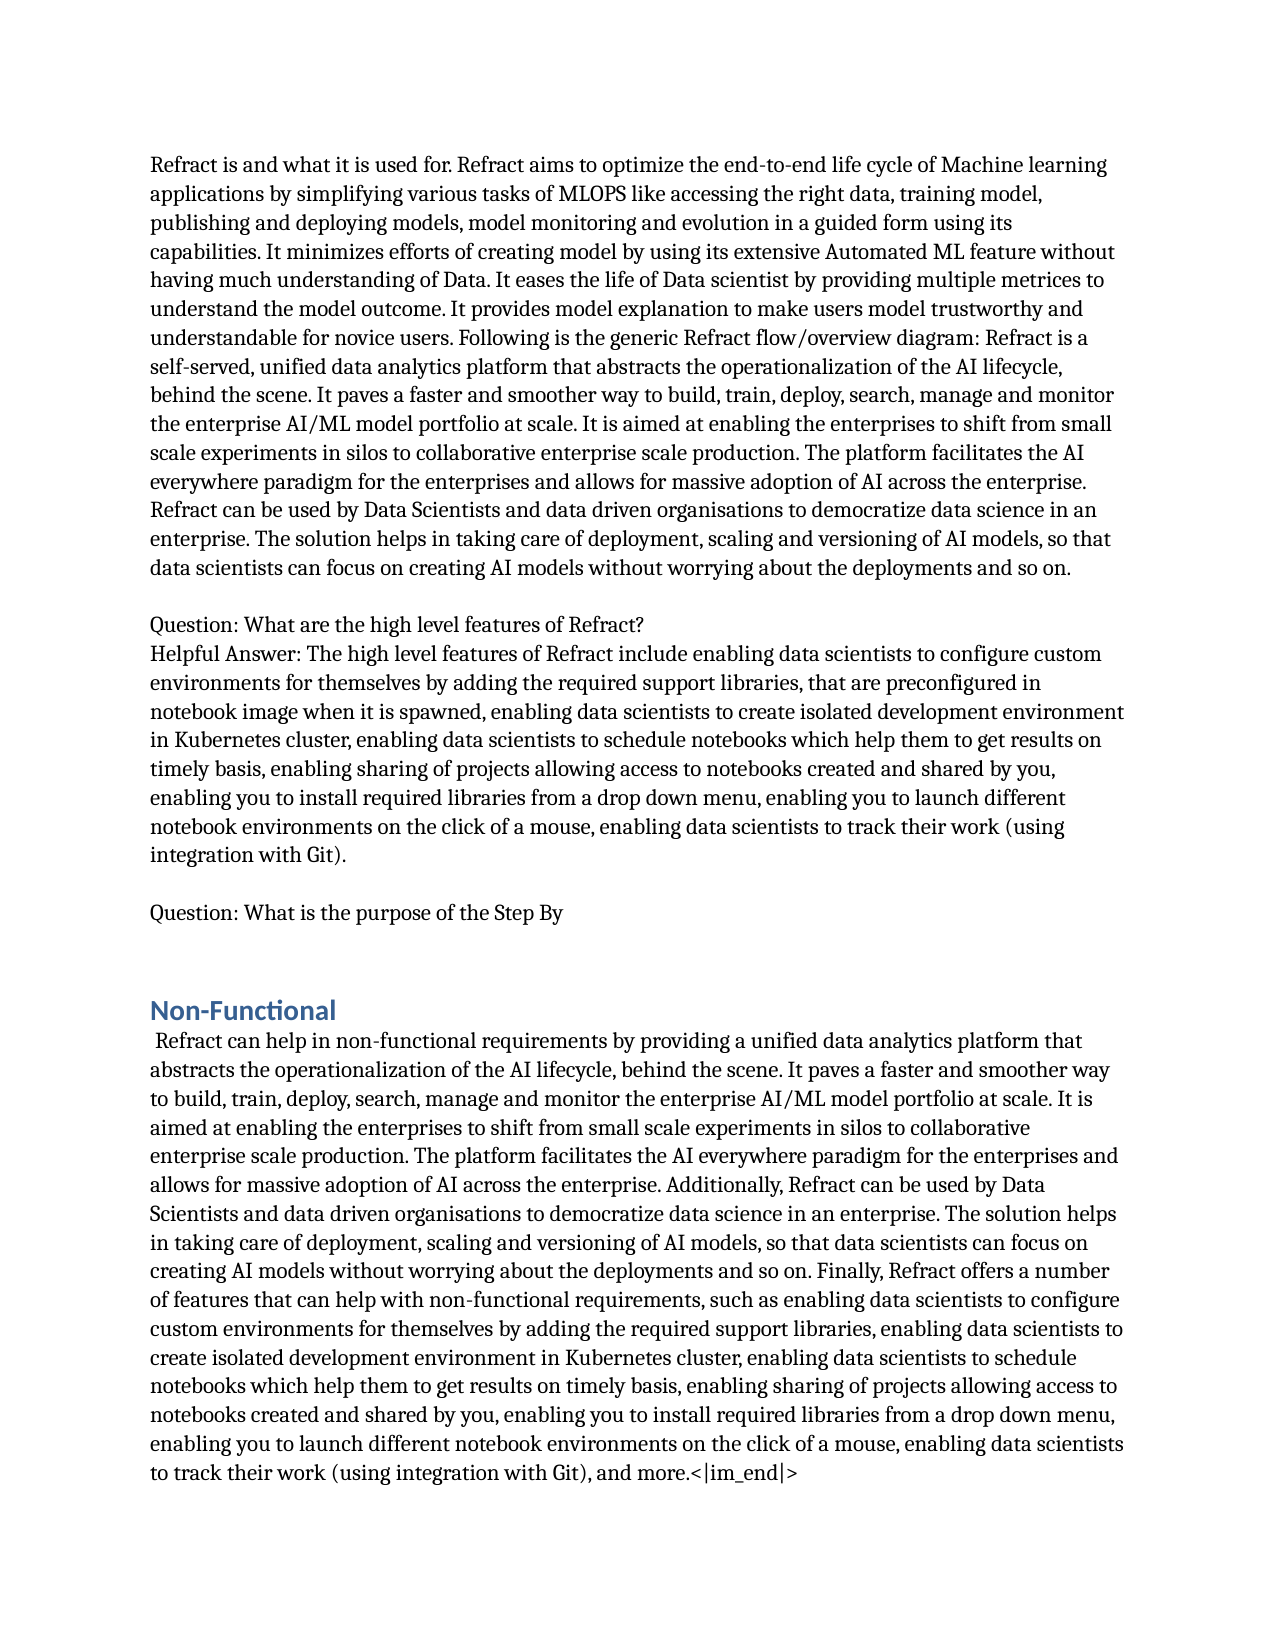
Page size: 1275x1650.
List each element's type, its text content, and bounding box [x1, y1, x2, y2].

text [150, 150, 1125, 926]
text Refract can help in non-functional requirements by providing a unified data analytics platform that abstracts the operationalization of the AI lifecycle, behind the scene. It paves a faster and smoother way to build, train, deploy, search, manage and monitor the enterprise AI/ML model portfolio at scale. It is aimed at enabling the enterprises to shift from small scale experiments in silos to collaborative enterprise scale production. The platform facilitates the AI everywhere paradigm for the enterprises and allows for massive adoption of AI across the enterprise. Additionally, Refract can be used by Data Scientists and data driven organisations to democratize data science in an enterprise. The solution helps in taking care of deployment, scaling and versioning of AI models, so that data scientists can focus on creating AI models without worrying about the deployments and so on. Finally, Refract offers a number of features that can help with non-functional requirements, such as enabling data scientists to configure custom environments for themselves by adding the required support libraries, enabling data scientists to create isolated development environment in Kubernetes cluster, enabling data scientists to schedule notebooks which help them to get results on timely basis, enabling sharing of projects allowing access to notebooks created and shared by you, enabling you to install required libraries from a drop down menu, enabling you to launch different notebook environments on the click of a mouse, enabling data scientists to track their work (using integration with Git), and more.<|im_end|> [150, 1026, 1125, 1486]
text Non-Functional [150, 997, 1125, 1026]
